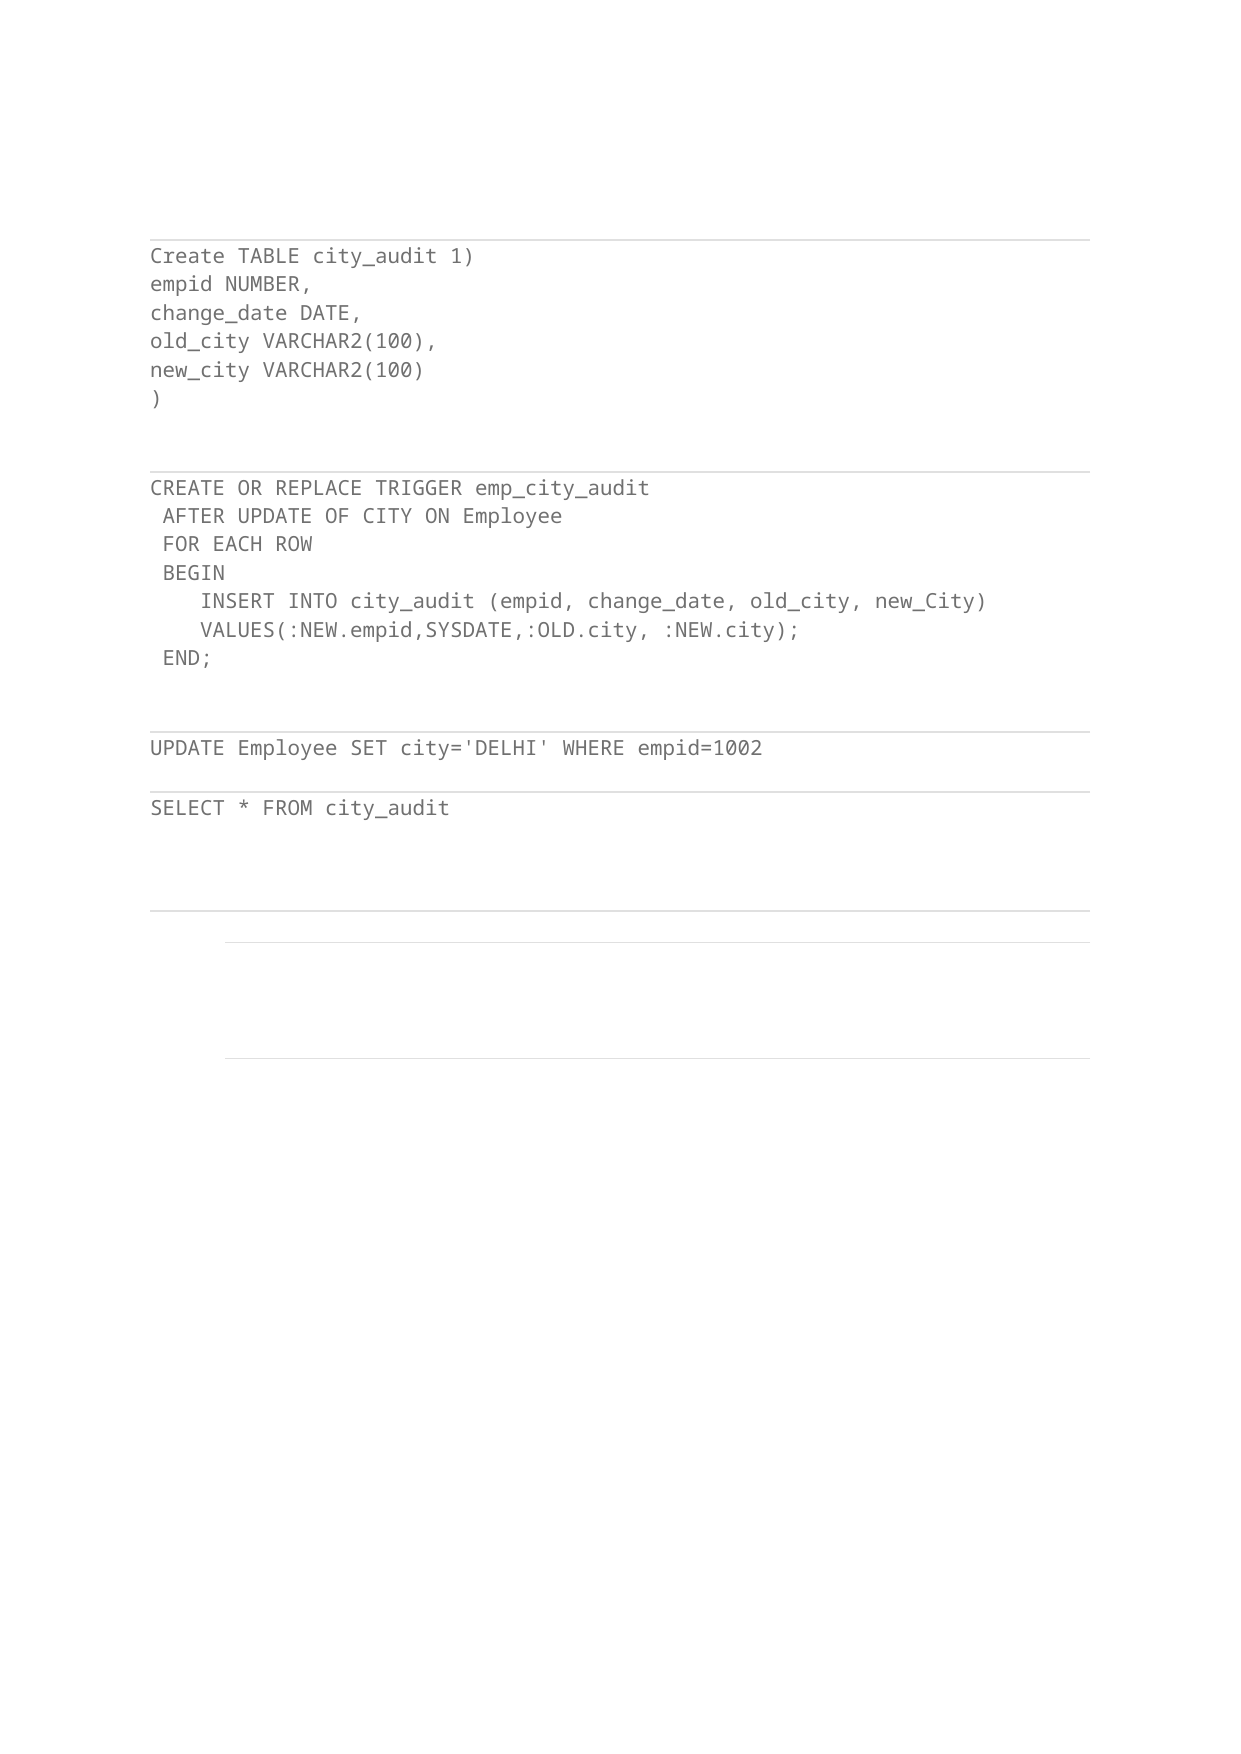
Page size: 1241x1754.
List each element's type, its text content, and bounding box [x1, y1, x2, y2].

text BEGIN [150, 558, 1090, 586]
text Create TABLE city_audit 1) [150, 241, 1090, 269]
text CREATE OR REPLACE TRIGGER emp_city_audit [150, 473, 1090, 501]
text FOR EACH ROW [150, 529, 1090, 558]
text AFTER UPDATE OF CITY ON Employee [150, 501, 1090, 529]
text change_date DATE, [150, 298, 1090, 326]
text VALUES(:NEW.empid,SYSDATE,:OLD.city, :NEW.city); [150, 615, 1090, 643]
text empid NUMBER, [150, 269, 1090, 298]
text SELECT * FROM city_audit [150, 793, 1090, 821]
text INSERT INTO city_audit (empid, change_date, old_city, new_City) [150, 586, 1090, 615]
text ) [150, 383, 1090, 412]
text old_city VARCHAR2(100), [150, 326, 1090, 355]
text UPDATE Employee SET city='DELHI' WHERE empid=1002 [150, 733, 1090, 761]
text new_city VARCHAR2(100) [150, 355, 1090, 383]
text END; [150, 643, 1090, 672]
